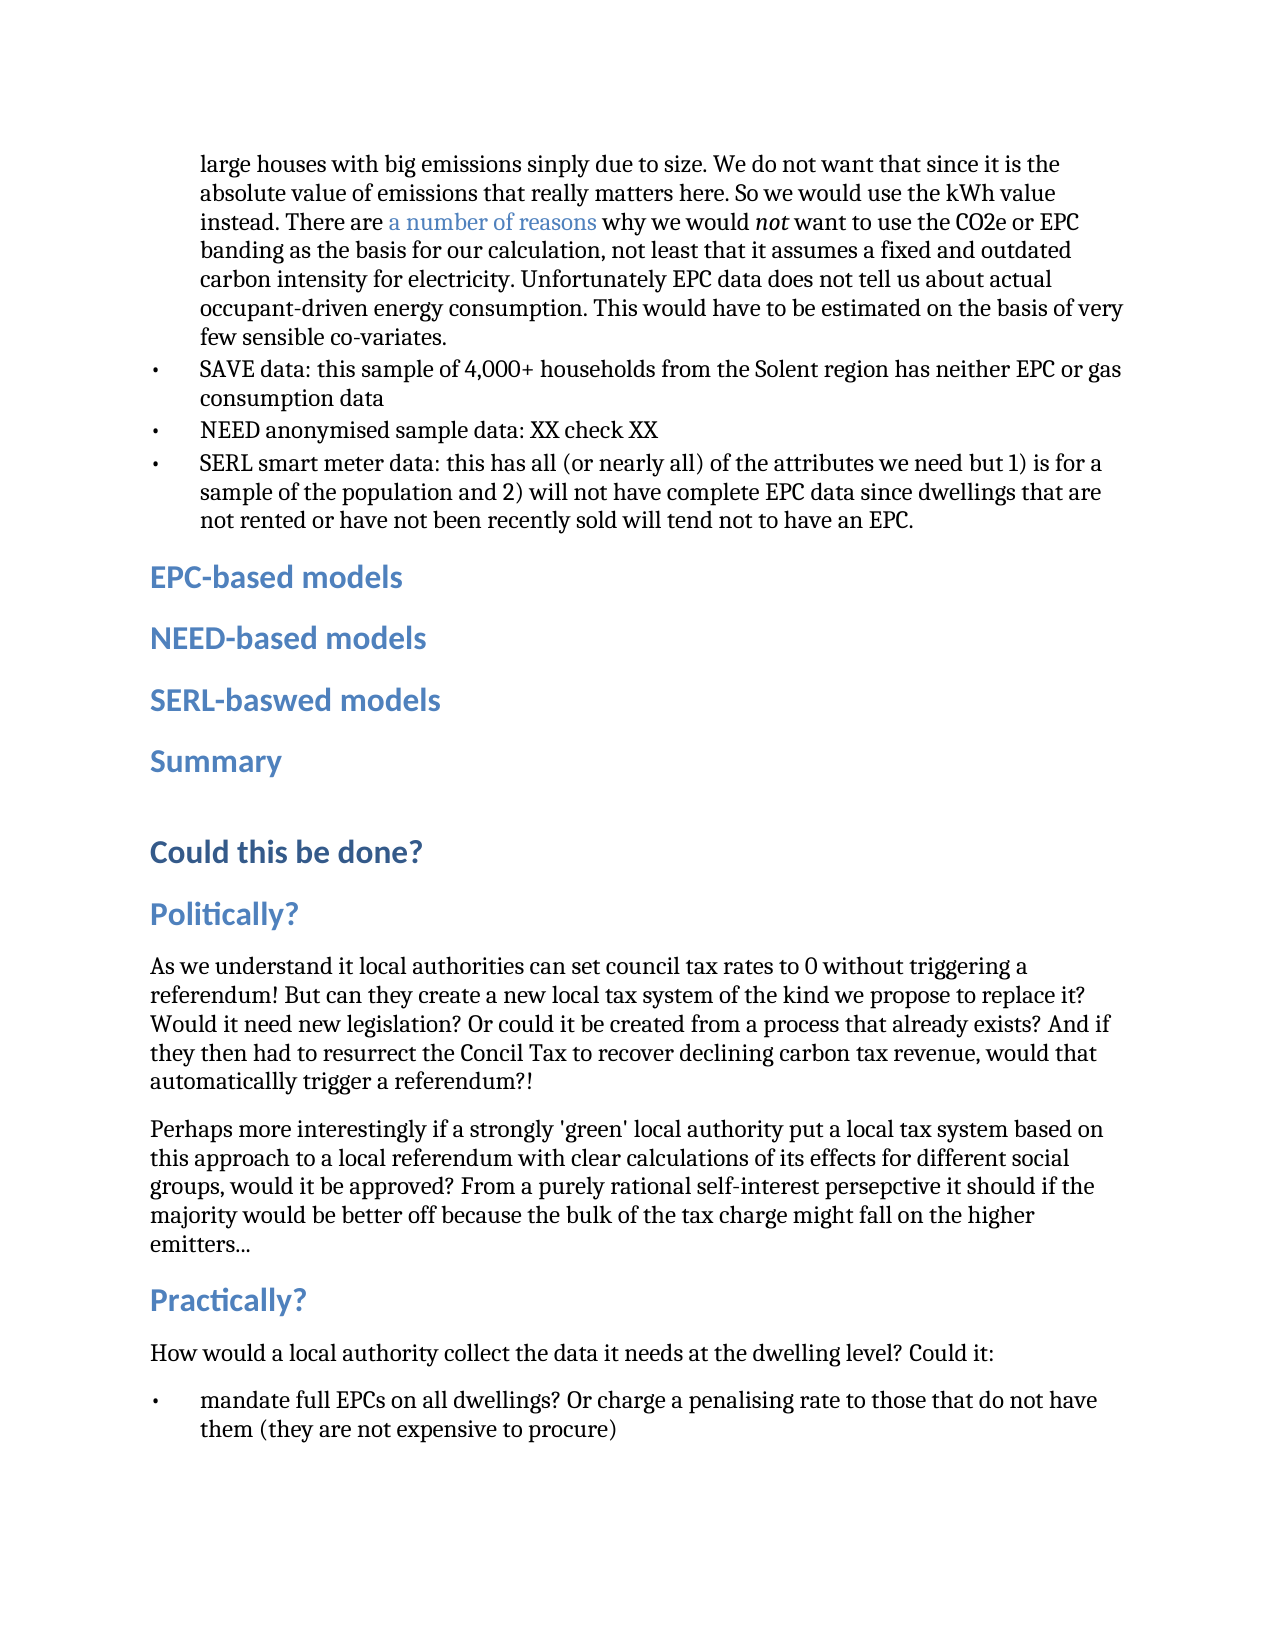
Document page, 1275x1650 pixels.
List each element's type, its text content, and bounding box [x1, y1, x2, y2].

subtitle Politically? [150, 893, 1125, 933]
text How would a local authority collect the data it needs at the dwelling level? Could it: [150, 1339, 1125, 1368]
subtitle NEED-based models [150, 617, 1125, 658]
subtitle Could this be done? [150, 831, 1125, 872]
subtitle EPC-based models [150, 556, 1125, 597]
list NEED anonymised sample data: XX check XX [150, 416, 1125, 445]
subtitle Practically? [150, 1279, 1125, 1320]
text Perhaps more interestingly if a strongly 'green' local authority put a local tax system based on this approach to a local referendum with clear calculations of its effects for different social groups, would it be approved? From a purely rational self-interest persepctive it should if the majority would be better off because the bulk of the tax charge might fall on the higher emitters... [150, 1115, 1125, 1258]
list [150, 150, 1125, 351]
list SERL smart meter data: this has all (or nearly all) of the attributes we need but 1) is for a sample of the population and 2) will not have complete EPC data since dwellings that are not rented or have not been recently sold will tend not to have an EPC. [150, 449, 1125, 535]
subtitle SERL-baswed models [150, 679, 1125, 720]
text As we understand it local authorities can set council tax rates to 0 without triggering a referendum! But can they create a new local tax system of the kind we propose to replace it? Would it need new legislation? Or could it be created from a process that already exists? And if they then had to resurrect the Concil Tax to recover declining carbon tax revenue, would that automaticallly trigger a referendum?! [150, 952, 1125, 1096]
list SAVE data: this sample of 4,000+ households from the Solent region has neither EPC or gas consumption data [150, 355, 1125, 412]
list mandate full EPCs on all dwellings? Or charge a penalising rate to those that do not have them (they are not expensive to procure) [150, 1386, 1125, 1444]
subtitle Summary [150, 741, 1125, 781]
